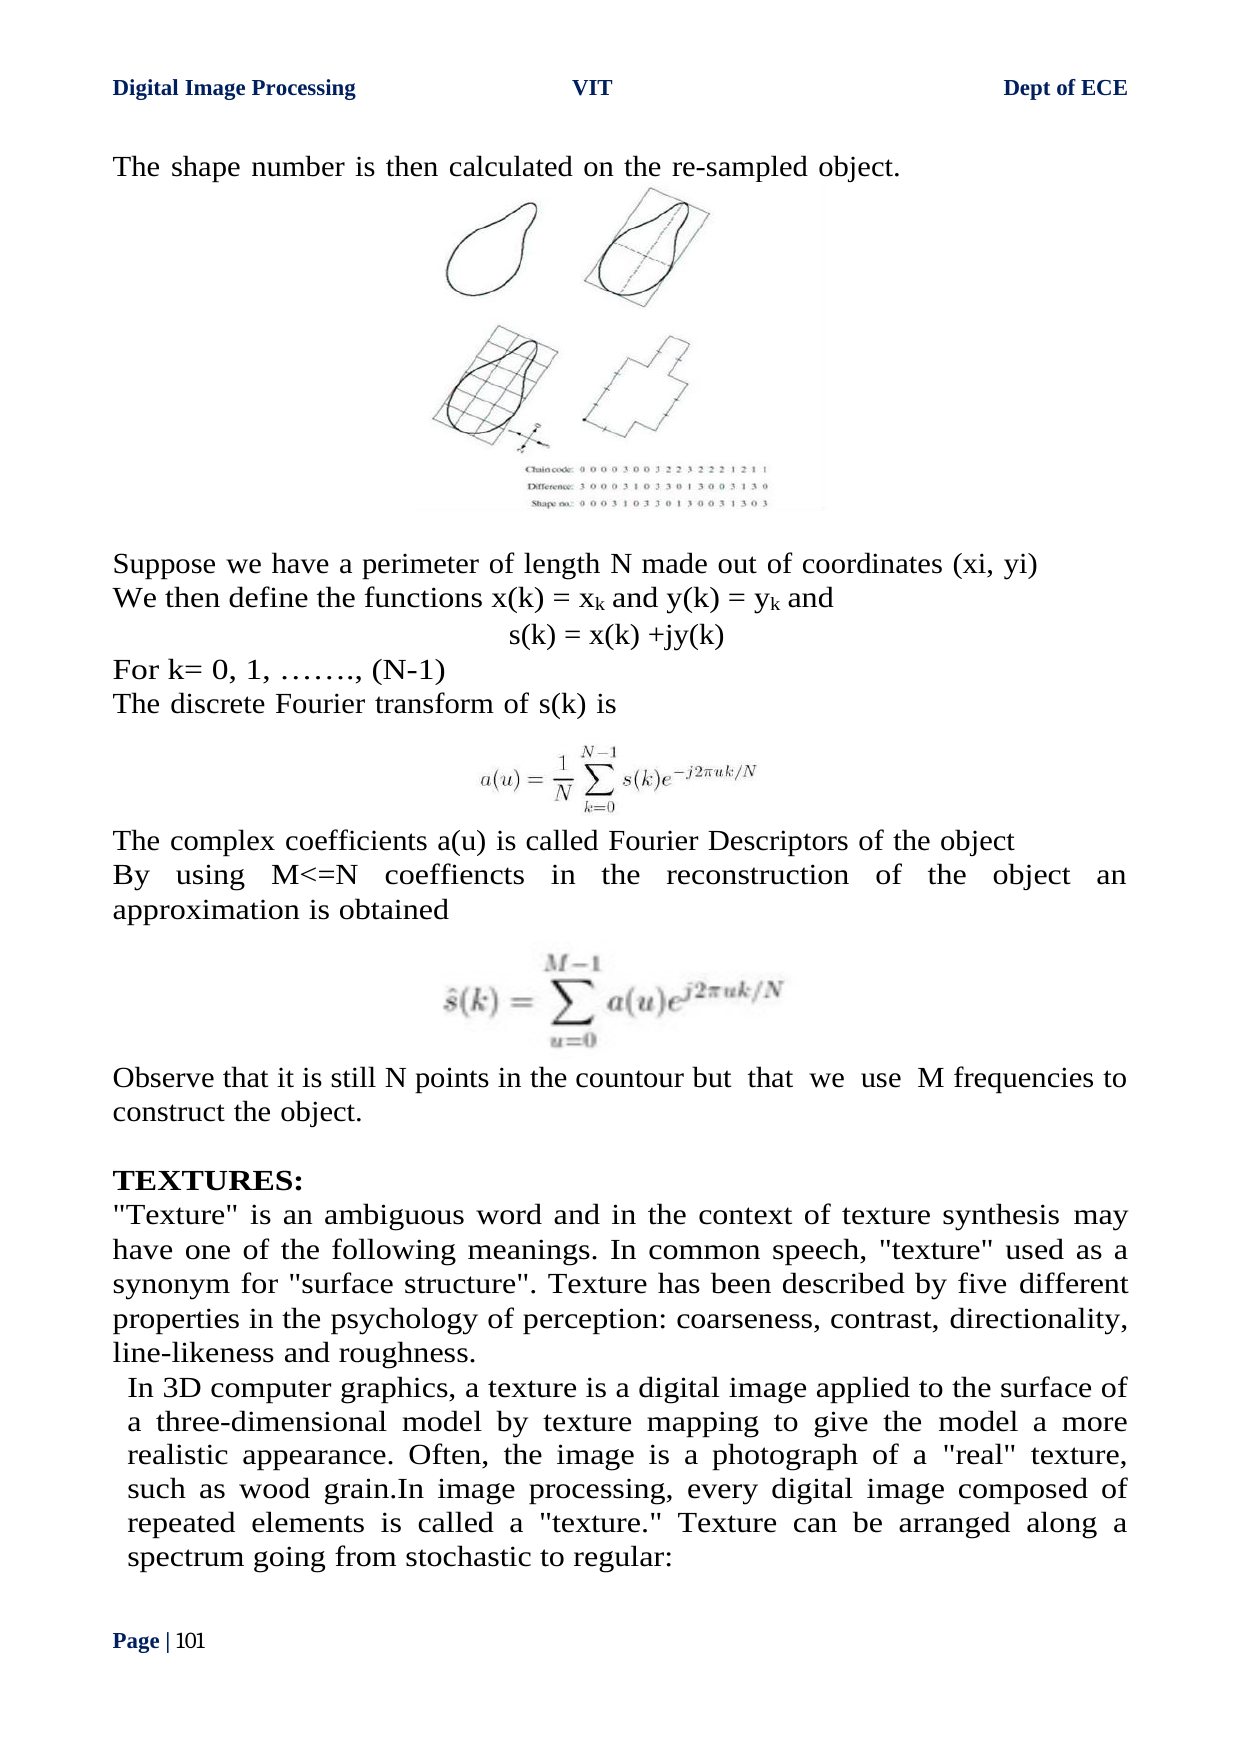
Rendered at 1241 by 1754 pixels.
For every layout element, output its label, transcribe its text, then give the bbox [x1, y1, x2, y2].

picture [423, 926, 817, 1059]
text Observe that it is still N points in the countour but that we use M frequencies to construct the object. [112, 1060, 1127, 1128]
text For k= 0, 1, ……., (N-1) [112, 652, 1140, 686]
picture [475, 738, 764, 816]
text By using M<=N coeffiencts in the reconstruction of the object an approximation is obtained [112, 857, 1127, 926]
text In 3D computer graphics, a texture is a digital image applied to the surface of a three-dimensional model by texture mapping to give the model a more realistic appearance. Often, the image is a photograph of a "real" texture, such as wood grain.In image processing, every digital image composed of repeated elements is called a "texture." Texture can be arranged along a spectrum going from stochastic to regular: [127, 1370, 1128, 1573]
text The discrete Fourier transform of s(k) is [112, 687, 1140, 720]
text s(k) = x(k) +jy(k) [508, 617, 1140, 651]
text The complex coefficients a(u) is called Fourier Descriptors of the object [112, 742, 1140, 857]
text "Texture" is an ambiguous word and in the context of texture synthesis may have one of the following meanings. In common speech, "texture" used as a synonym for "surface structure". Texture has been described by five different properties in the psychology of perception: coarseness, contrast, directionality, line-likeness and roughness. [112, 1197, 1128, 1369]
text We then define the functions x(k) = xk and y(k) = yk and [112, 580, 1140, 616]
subtitle TEXTURES: [112, 1163, 1140, 1197]
picture [414, 182, 826, 511]
text The shape number is then calculated on the re-sampled object. [112, 149, 1140, 182]
text Suppose we have a perimeter of length N made out of coordinates (xi, yi) [112, 546, 1140, 579]
